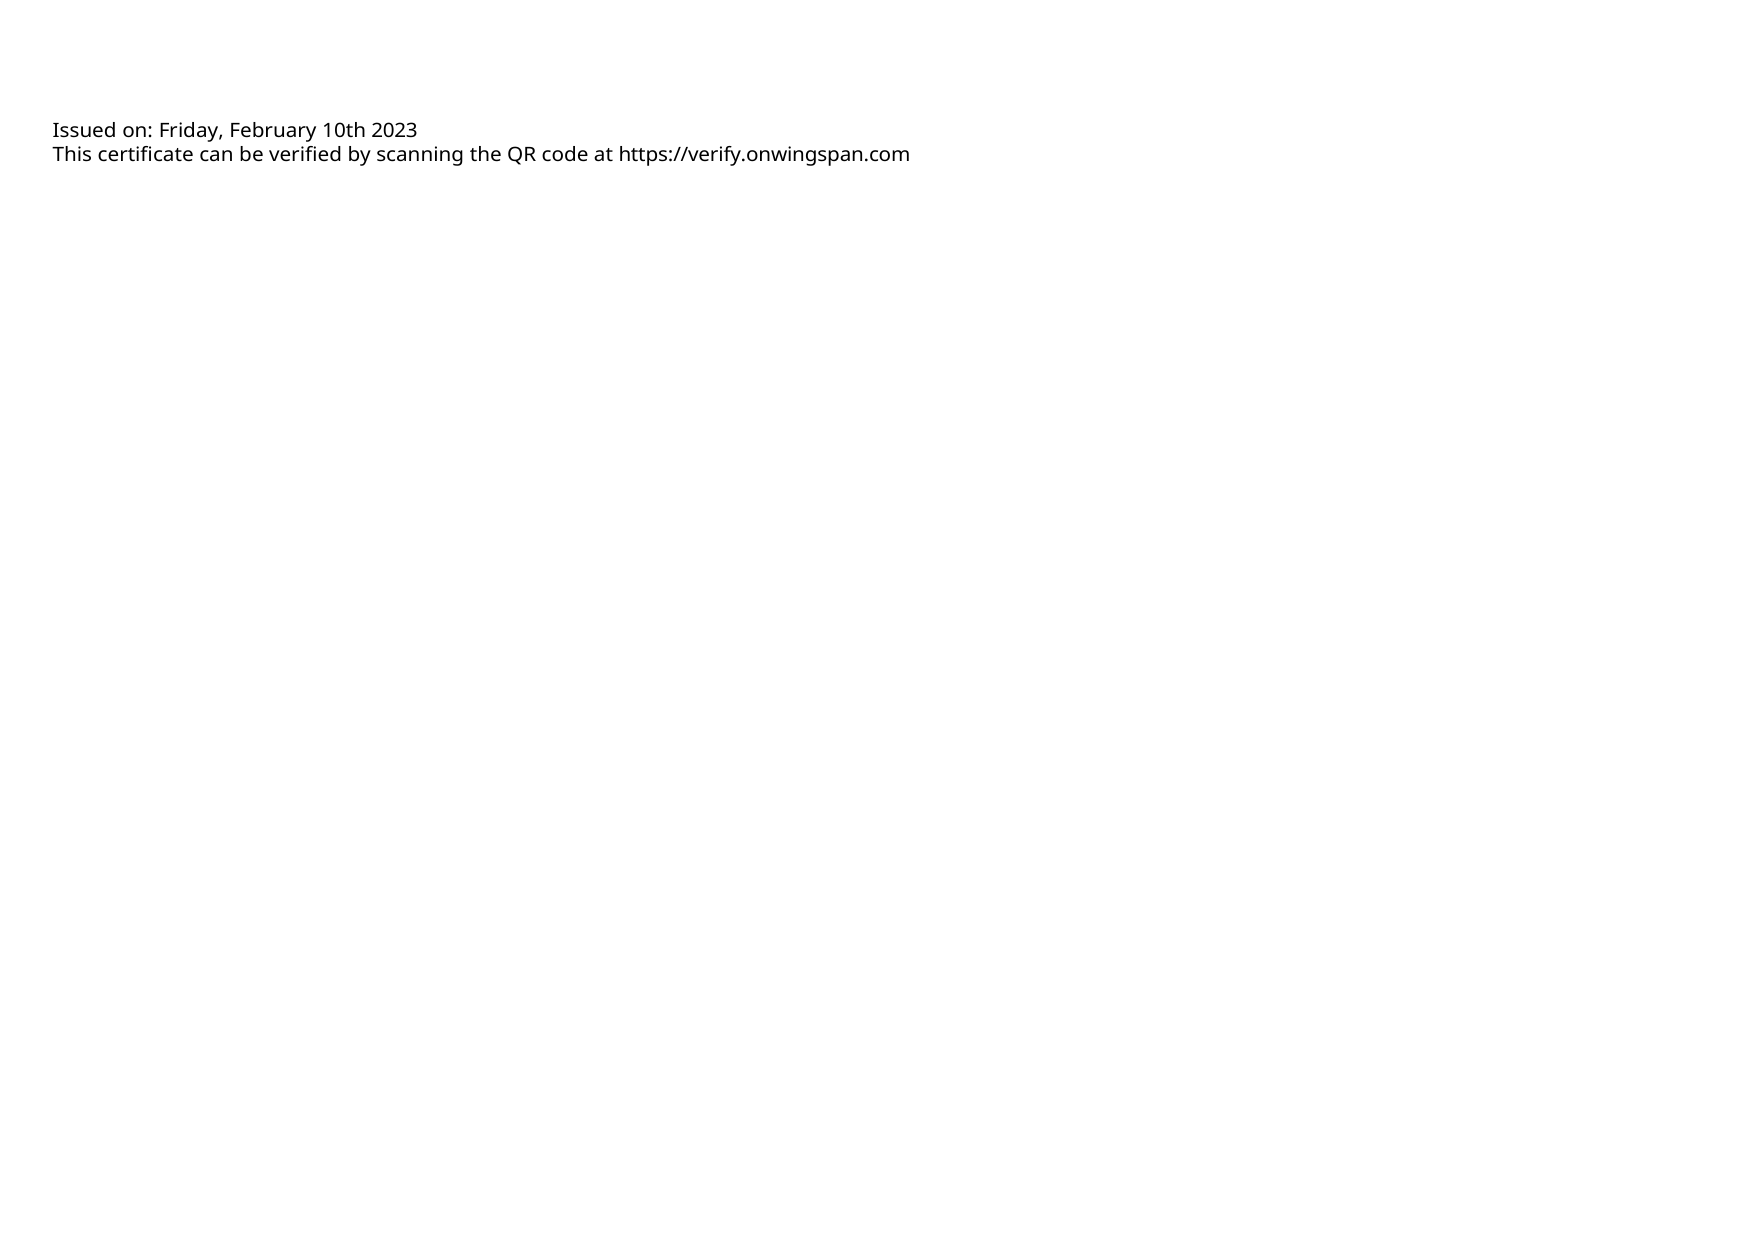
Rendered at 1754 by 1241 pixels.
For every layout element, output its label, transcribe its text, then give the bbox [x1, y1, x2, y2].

text Issued on: Friday, February 10th 2023 [52, 119, 1502, 142]
text This certificate can be verified by scanning the QR code at https://verify.onwingspan.com [52, 142, 1502, 166]
